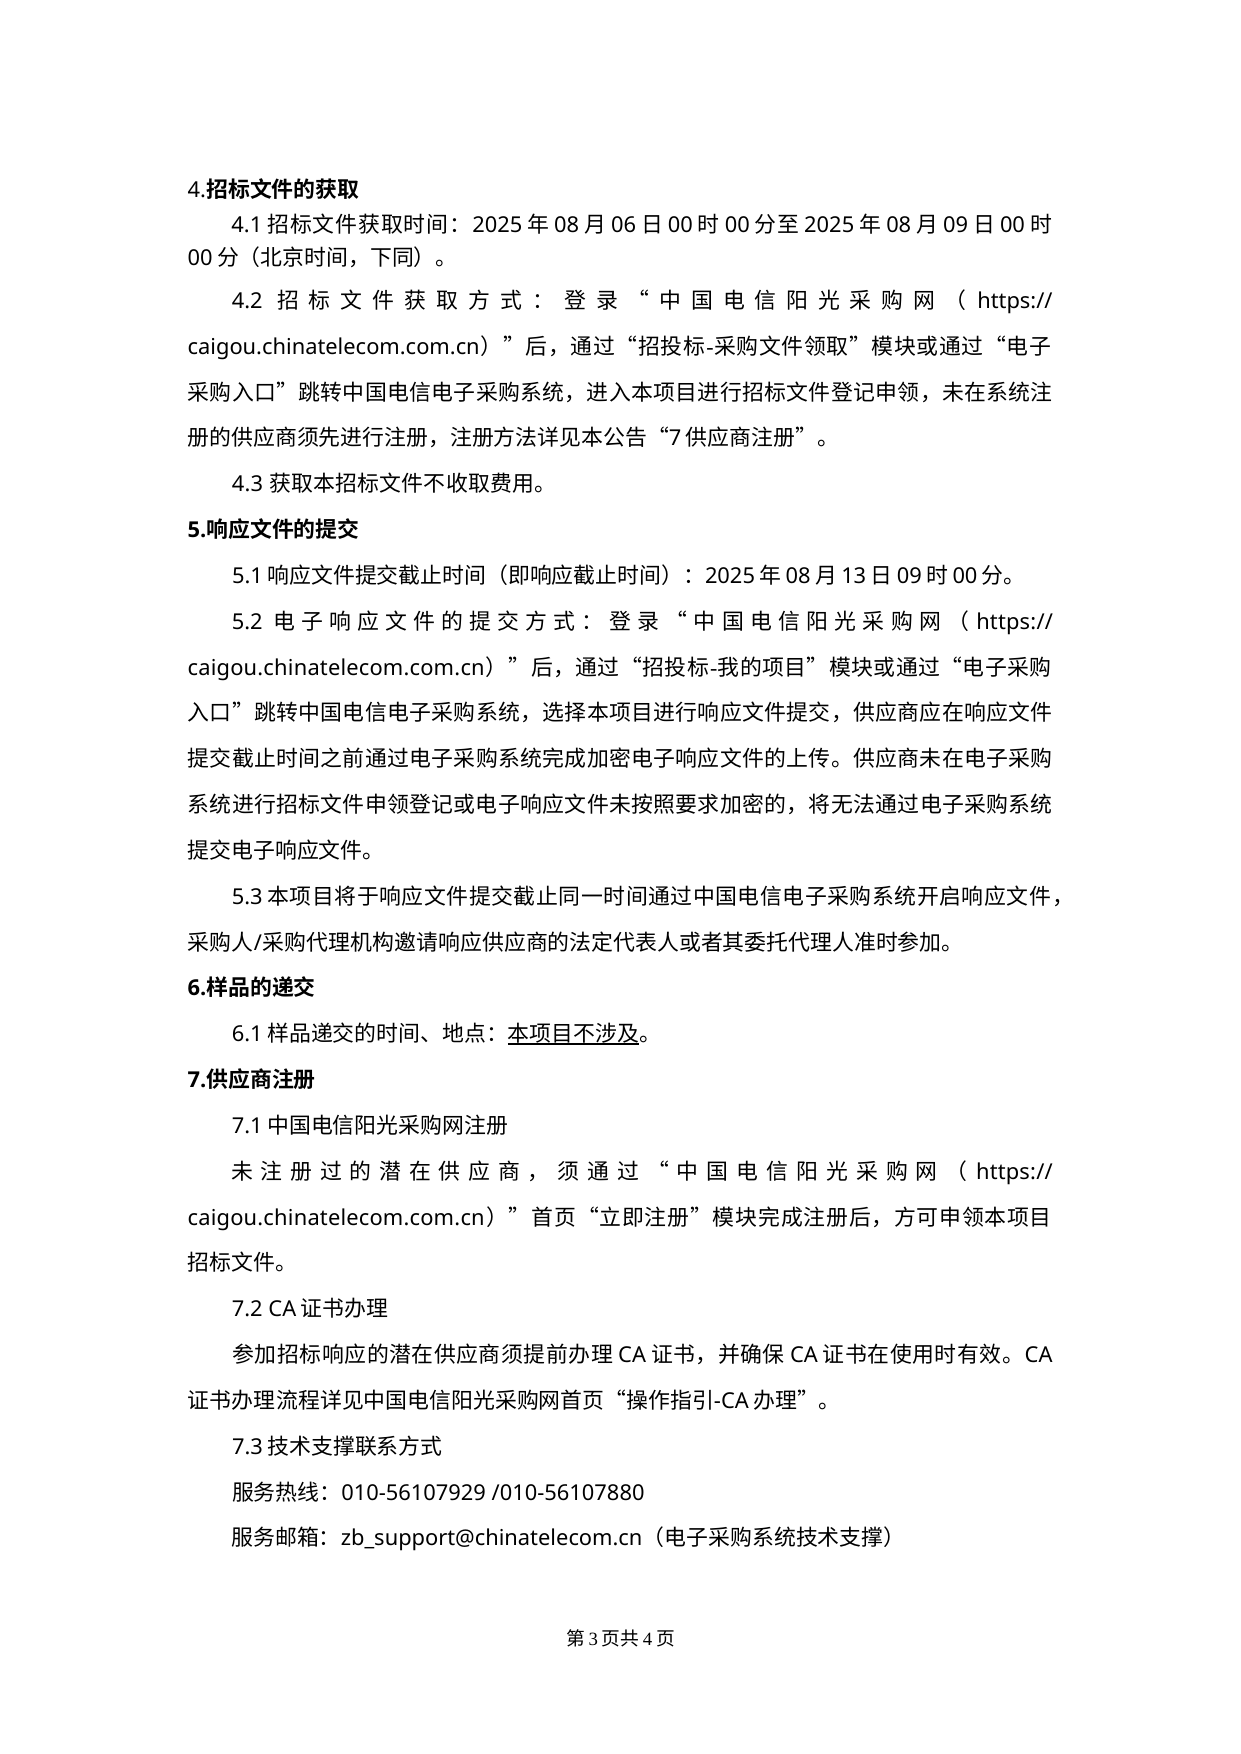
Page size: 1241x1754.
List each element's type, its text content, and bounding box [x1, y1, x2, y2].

text 7.2 CA证书办理 [187, 1280, 1053, 1326]
text 未注册过的潜在供应商，须通过“中国电信阳光采购网（https://caigou.chinatelecom.com.cn）”首页“立即注册”模块完成注册后，方可申领本项目招标文件。 [187, 1142, 1053, 1280]
list 4.招标文件的获取 [187, 161, 1053, 207]
list 5.响应文件的提交 [187, 501, 1053, 547]
text 4.1招标文件获取时间：2025年08月06日00时00分至2025年08月09日00时00分（北京时间，下同）。 [187, 207, 1053, 272]
list 6.1样品递交的时间、地点：本项目不涉及。 [187, 1005, 1053, 1051]
list 6.样品的递交 [187, 959, 1053, 1005]
list 服务热线：010-56107929 /010-56107880 [188, 1463, 1053, 1509]
list 5.2电子响应文件的提交方式：登录“中国电信阳光采购网（https://caigou.chinatelecom.com.cn）”后，通过“招投标-我的项目”模块或通过“电子采购入口”跳转中国电信电子采购系统，选择本项目进行响应文件提交，供应商应在响应文件提交截止时间之前通过电子采购系统完成加密电子响应文件的上传。供应商未在电子采购系统进行招标文件申领登记或电子响应文件未按照要求加密的，将无法通过电子采购系统提交电子响应文件。 [187, 592, 1053, 867]
list 5.1响应文件提交截止时间（即响应截止时间）：2025年08月13日09时00分。 [187, 547, 1053, 592]
list 参加招标响应的潜在供应商须提前办理CA证书，并确保CA证书在使用时有效。CA证书办理流程详见中国电信阳光采购网首页“操作指引-CA办理”。 [187, 1326, 1053, 1417]
list 4.3 获取本招标文件不收取费用。 [188, 455, 1053, 501]
list 7.3技术支撑联系方式 [232, 1417, 1053, 1463]
list 服务邮箱：zb_support@chinatelecom.cn（电子采购系统技术支撑） [187, 1509, 1053, 1555]
list 7.供应商注册 [187, 1051, 1053, 1097]
list 7.1中国电信阳光采购网注册 [187, 1097, 1053, 1142]
list 4.2招标文件获取方式：登录“中国电信阳光采购网（https://caigou.chinatelecom.com.cn）”后，通过“招投标-采购文件领取”模块或通过“电子采购入口”跳转中国电信电子采购系统，进入本项目进行招标文件登记申领，未在系统注册的供应商须先进行注册，注册方法详见本公告“7供应商注册”。 [187, 272, 1053, 455]
list 5.3本项目将于响应文件提交截止同一时间通过中国电信电子采购系统开启响应文件，采购人/采购代理机构邀请响应供应商的法定代表人或者其委托代理人准时参加。 [187, 867, 1053, 959]
